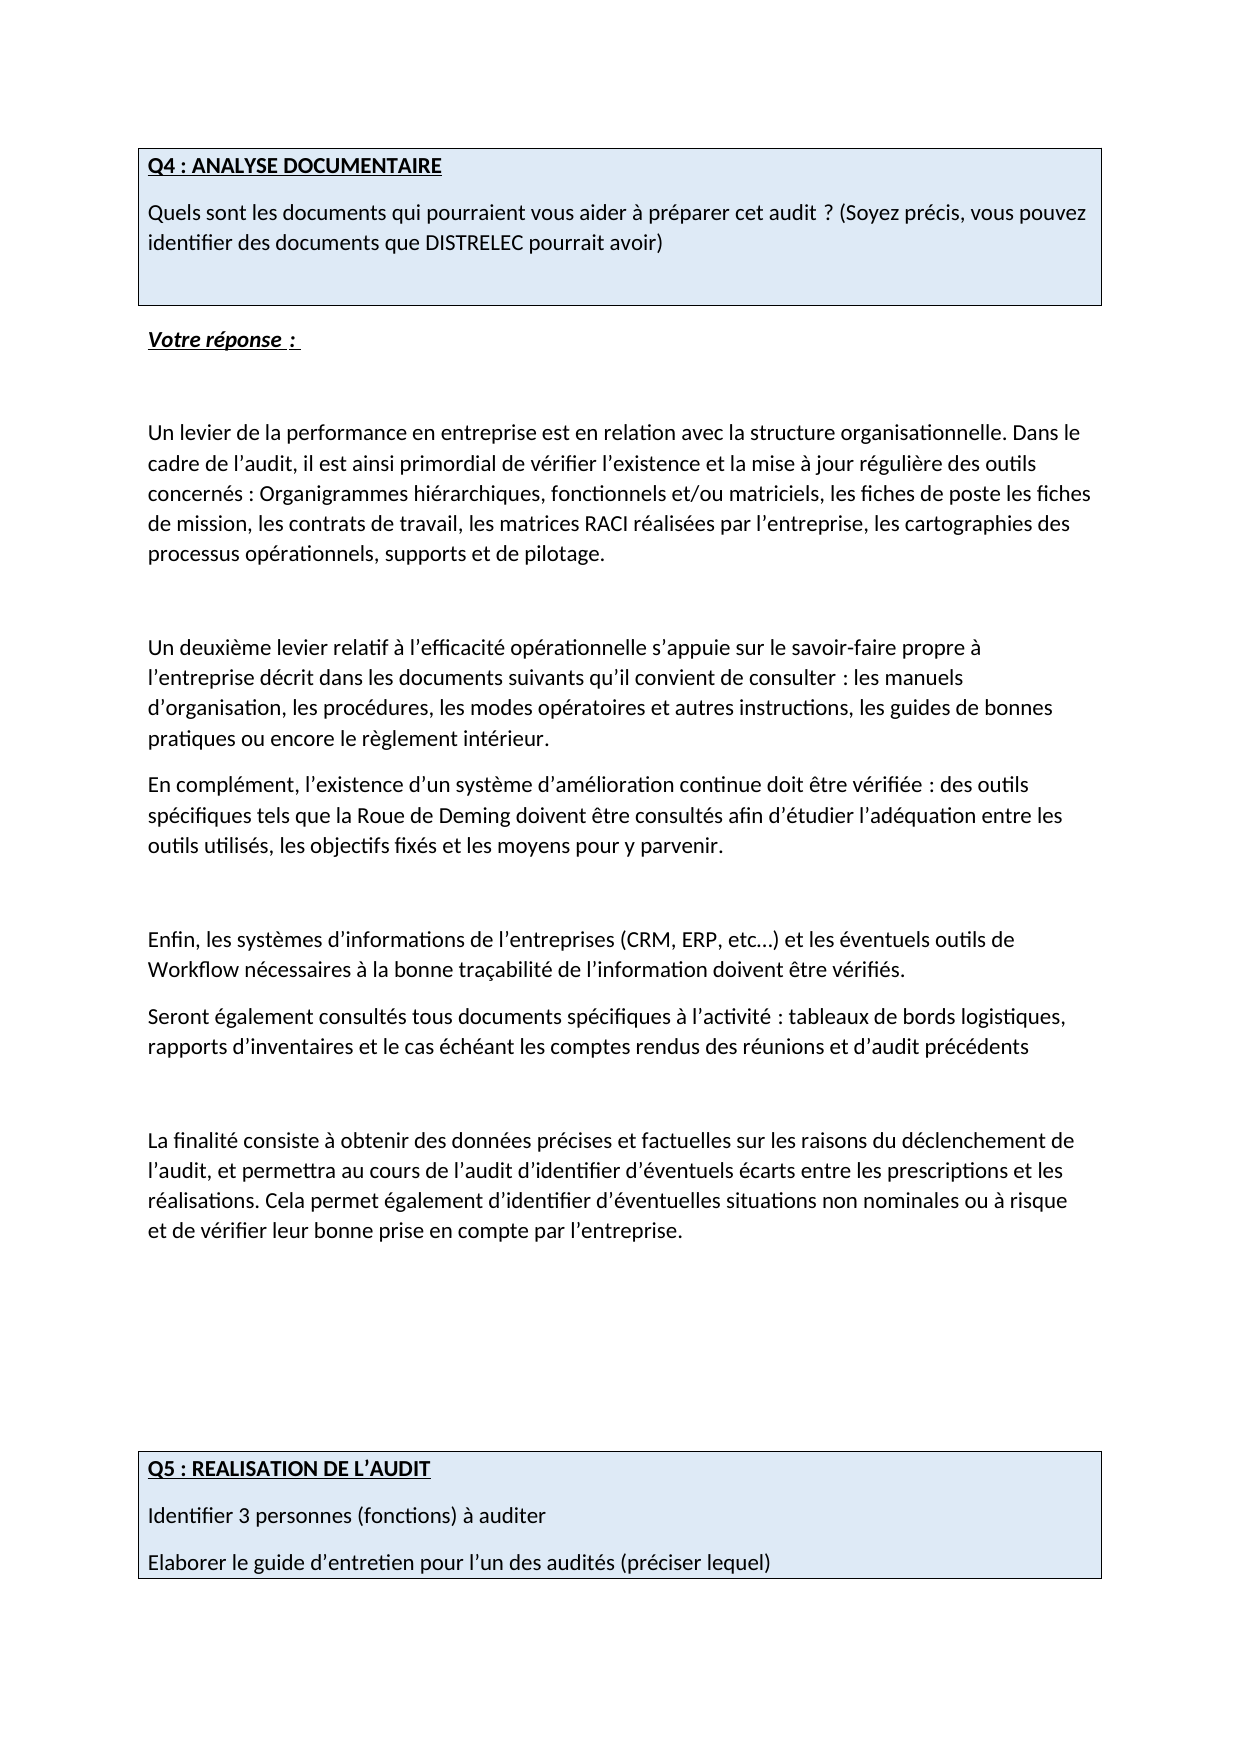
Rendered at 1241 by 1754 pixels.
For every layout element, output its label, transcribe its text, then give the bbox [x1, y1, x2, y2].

text Un levier de la performance en entreprise est en relation avec la structure organisationnelle. Dans le cadre de l’audit, il est ainsi primordial de vérifier l’existence et la mise à jour régulière des outils concernés : Organigrammes hiérarchiques, fonctionnels et/ou matriciels, les fiches de poste les fiches de mission, les contrats de travail, les matrices RACI réalisées par l’entreprise, les cartographies des processus opérationnels, supports et de pilotage. [148, 418, 1093, 567]
text Seront également consultés tous documents spécifiques à l’activité : tableaux de bords logistiques, rapports d’inventaires et le cas échéant les comptes rendus des réunions et d’audit précédents [148, 1002, 1093, 1060]
text La finalité consiste à obtenir des données précises et factuelles sur les raisons du déclenchement de l’audit, et permettra au cours de l’audit d’identifier d’éventuels écarts entre les prescriptions et les réalisations. Cela permet également d’identifier d’éventuelles situations non nominales ou à risque et de vérifier leur bonne prise en compte par l’entreprise. [148, 1126, 1093, 1244]
text Elaborer le guide d’entretien pour l’un des audités (préciser lequel) [139, 1544, 1101, 1578]
text Identifier 3 personnes (fonctions) à auditer [139, 1498, 1101, 1529]
text Quels sont les documents qui pourraient vous aider à préparer cet audit ? (Soyez précis, vous pouvez identifier des documents que DISTRELEC pourrait avoir) [139, 194, 1101, 256]
text Votre réponse : [148, 325, 1093, 353]
text Q4 : Analyse documentaire [139, 149, 1101, 179]
text En complément, l’existence d’un système d’amélioration continue doit être vérifiée : des outils spécifiques tels que la Roue de Deming doivent être consultés afin d’étudier l’adéquation entre les outils utilisés, les objectifs fixés et les moyens pour y parvenir. [148, 771, 1093, 859]
text Enfin, les systèmes d’informations de l’entreprises (CRM, ERP, etc…) et les éventuels outils de Workflow nécessaires à la bonne traçabilité de l’information doivent être vérifiés. [148, 925, 1093, 983]
text Un deuxième levier relatif à l’efficacité opérationnelle s’appuie sur le savoir-faire propre à l’entreprise décrit dans les documents suivants qu’il convient de consulter : les manuels d’organisation, les procédures, les modes opératoires et autres instructions, les guides de bonnes pratiques ou encore le règlement intérieur. [148, 633, 1093, 752]
text Q5 : REALISATION DE L’AUDIT [139, 1452, 1101, 1482]
